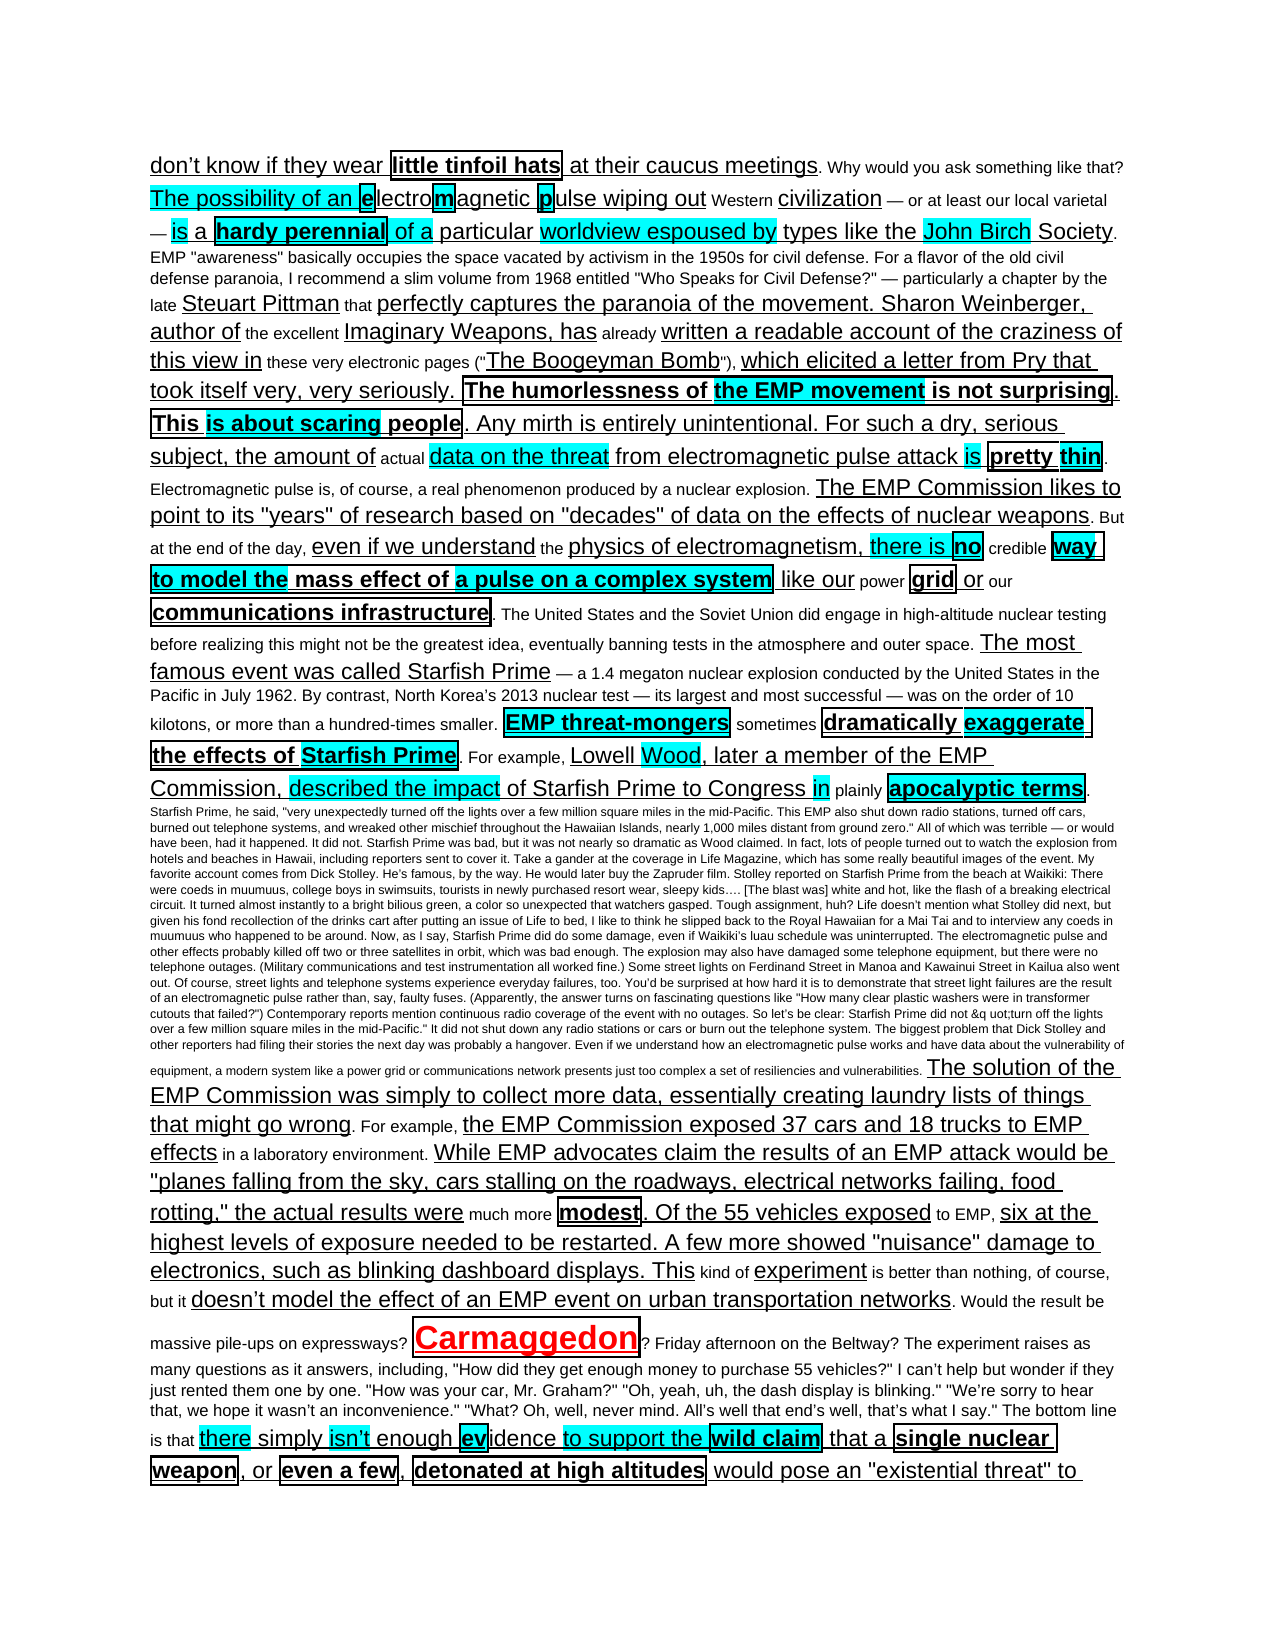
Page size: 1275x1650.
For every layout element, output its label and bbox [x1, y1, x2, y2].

text [150, 150, 1125, 1486]
